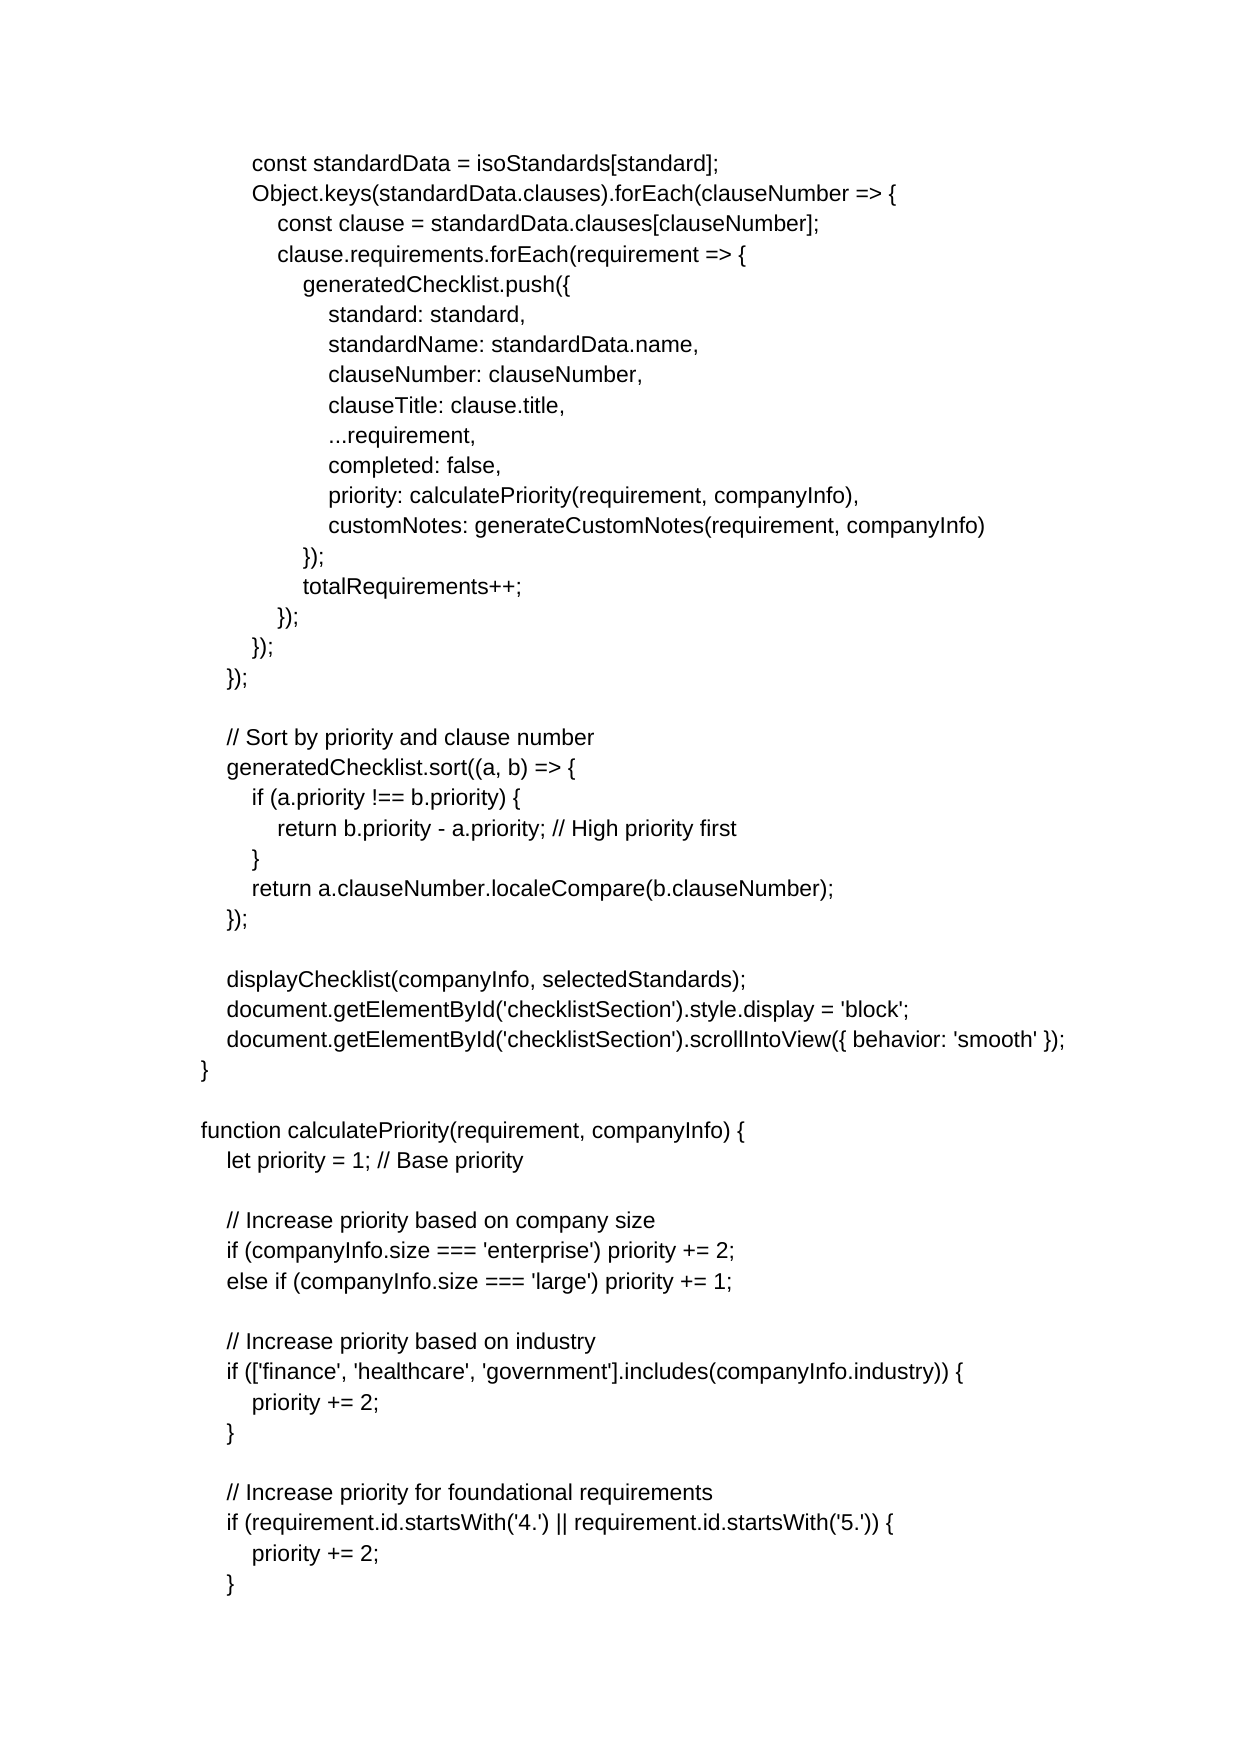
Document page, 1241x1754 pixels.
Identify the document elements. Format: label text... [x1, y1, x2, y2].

text const standardData = isoStandards[standard]; [150, 150, 1090, 176]
text }); [150, 905, 1090, 932]
text generatedChecklist.push({ [150, 271, 1090, 297]
text }); [150, 633, 1090, 660]
text function calculatePriority(requirement, companyInfo) { [150, 1117, 1090, 1143]
text return b.priority - a.priority; // High priority first [150, 814, 1090, 841]
text clause.requirements.forEach(requirement => { [150, 241, 1090, 267]
text clauseNumber: clauseNumber, [150, 361, 1090, 388]
text generatedChecklist.sort((a, b) => { [150, 754, 1090, 781]
text // Sort by priority and clause number [150, 724, 1090, 750]
text // Increase priority based on company size [150, 1207, 1090, 1234]
text } [150, 845, 1090, 871]
text standard: standard, [150, 301, 1090, 327]
text const clause = standardData.clauses[clauseNumber]; [150, 210, 1090, 237]
text clauseTitle: clause.title, [150, 392, 1090, 418]
text if (companyInfo.size === 'enterprise') priority += 2; [150, 1237, 1090, 1264]
text if (['finance', 'healthcare', 'government'].includes(companyInfo.industry)) { [150, 1358, 1090, 1385]
text document.getElementById('checklistSection').scrollIntoView({ behavior: 'smooth' }); [150, 1026, 1090, 1052]
text } [150, 1056, 1090, 1083]
text standardName: standardData.name, [150, 331, 1090, 358]
text } [150, 1570, 1090, 1596]
text // Increase priority based on industry [150, 1328, 1090, 1354]
text }); [150, 543, 1090, 569]
text } [150, 1419, 1090, 1445]
text displayChecklist(companyInfo, selectedStandards); [150, 966, 1090, 992]
text priority += 2; [150, 1388, 1090, 1415]
text completed: false, [150, 452, 1090, 478]
text return a.clauseNumber.localeCompare(b.clauseNumber); [150, 875, 1090, 901]
text }); [150, 663, 1090, 690]
text ...requirement, [150, 422, 1090, 448]
text else if (companyInfo.size === 'large') priority += 1; [150, 1268, 1090, 1294]
text }); [150, 603, 1090, 629]
text totalRequirements++; [150, 573, 1090, 599]
text if (requirement.id.startsWith('4.') || requirement.id.startsWith('5.')) { [150, 1509, 1090, 1536]
text // Increase priority for foundational requirements [150, 1479, 1090, 1506]
text priority: calculatePriority(requirement, companyInfo), [150, 482, 1090, 509]
text Object.keys(standardData.clauses).forEach(clauseNumber => { [150, 180, 1090, 207]
text priority += 2; [150, 1539, 1090, 1566]
text customNotes: generateCustomNotes(requirement, companyInfo) [150, 512, 1090, 539]
text let priority = 1; // Base priority [150, 1147, 1090, 1173]
text document.getElementById('checklistSection').style.display = 'block'; [150, 996, 1090, 1022]
text if (a.priority !== b.priority) { [150, 784, 1090, 811]
